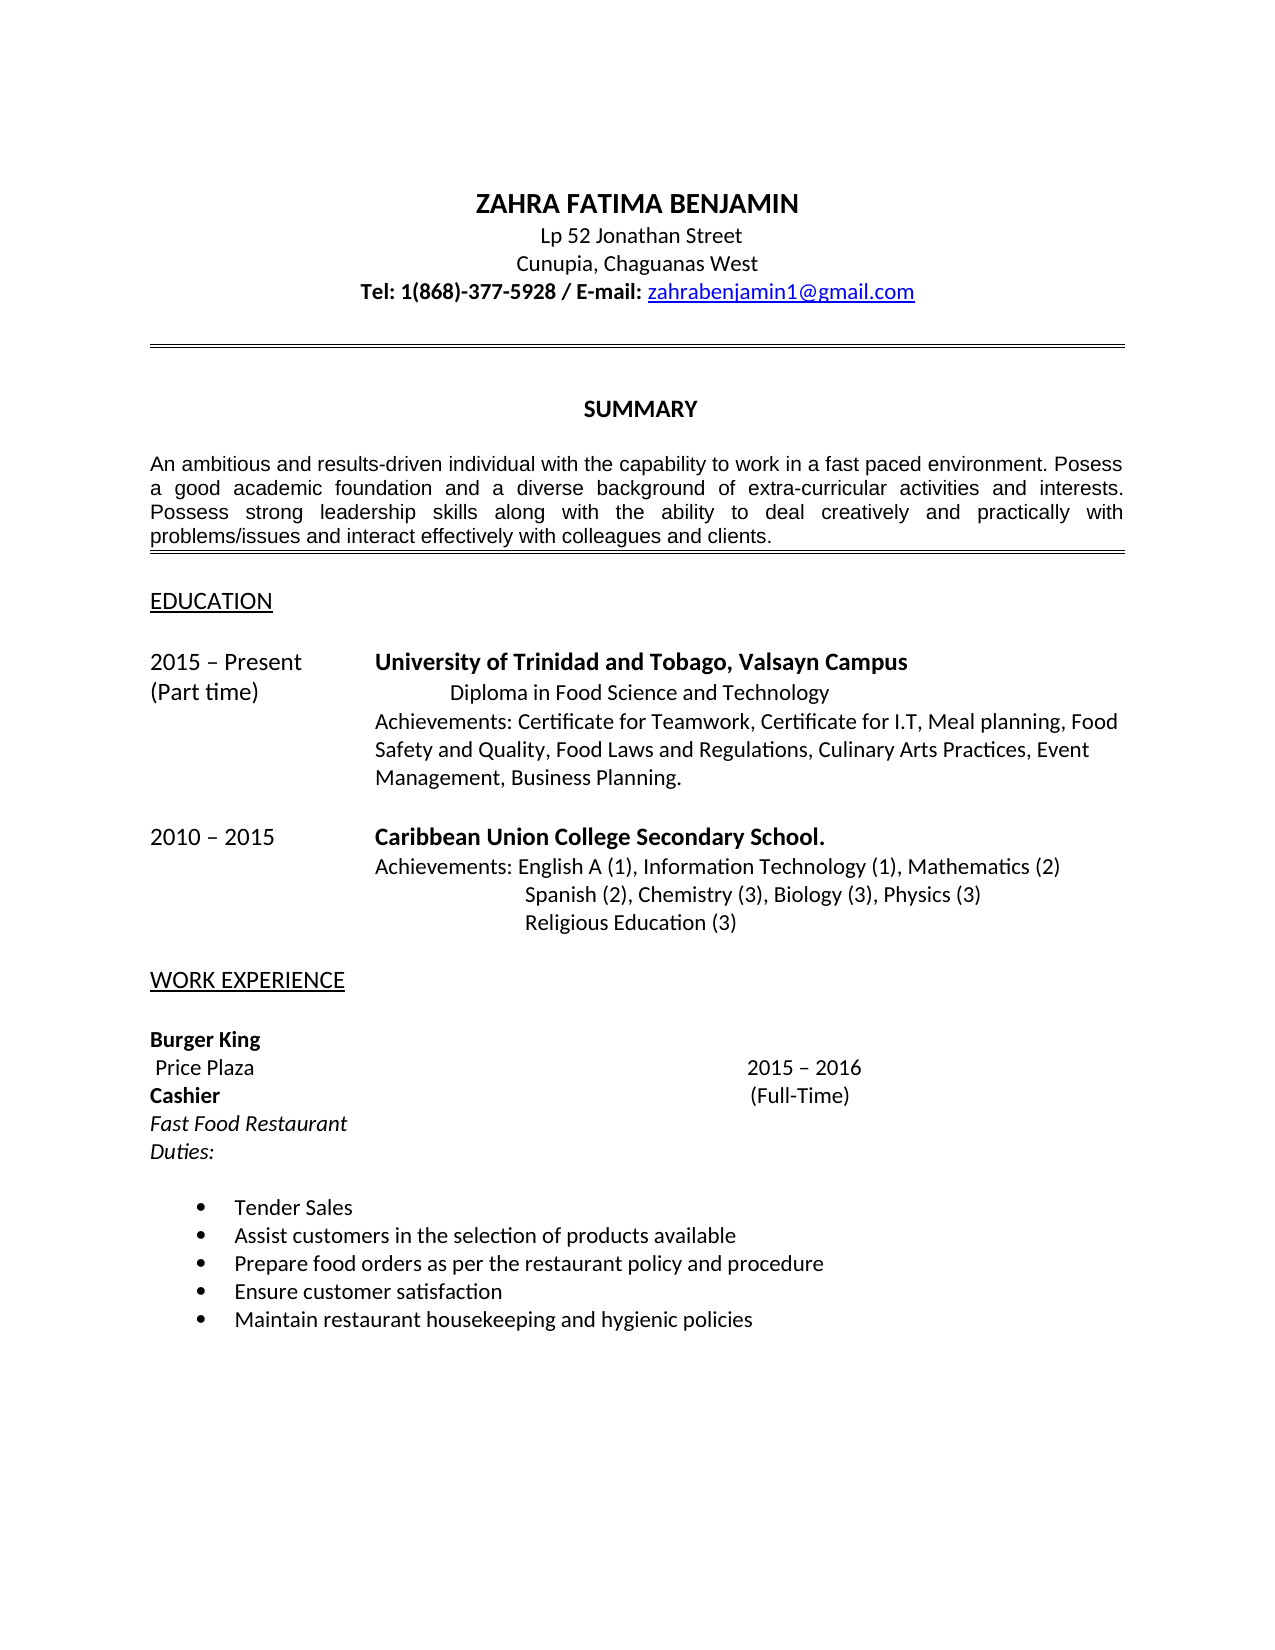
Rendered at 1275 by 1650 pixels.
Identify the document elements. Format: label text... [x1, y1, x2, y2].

text Duties: [150, 1137, 1125, 1165]
list Prepare food orders as per the restaurant policy and procedure [197, 1249, 1125, 1277]
text EDUCATION [150, 585, 1125, 615]
text Tel: 1(868)-377-5928 / E-mail: zahrabenjamin1@gmail.com [150, 277, 1125, 305]
text Cashier (Full-Time) [150, 1081, 1125, 1109]
text Fast Food Restaurant [150, 1109, 1125, 1137]
list Maintain restaurant housekeeping and hygienic policies [197, 1305, 1125, 1333]
list Ensure customer satisfaction [197, 1277, 1125, 1305]
text Achievements: English A (1), Information Technology (1), Mathematics (2) [150, 852, 1125, 880]
text Religious Education (3) [450, 908, 1125, 936]
subtitle SUMMARY [150, 393, 1125, 424]
text ZAHRA FATIMA BENJAMIN [150, 186, 1125, 221]
text Price Plaza 2015 – 2016 [150, 1053, 1125, 1081]
text Achievements: Certificate for Teamwork, Certificate for I.T, Meal planning, Food Safety and Quality, Food Laws and Regulations, Culinary Arts Practices, Event Management, Business Planning. [375, 707, 1125, 791]
text Burger King [150, 1025, 1125, 1053]
text Cunupia, Chaguanas West [150, 249, 1125, 277]
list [197, 1221, 1125, 1249]
text 2015 – Present University of Trinidad and Tobago, Valsayn Campus [150, 646, 1125, 676]
text An ambitious and results-driven individual with the capability to work in a fast paced environment. Posess a good academic foundation and a diverse background of extra-curricular activities and interests. Possess strong leadership skills along with the ability to deal creatively and practically with problems/issues and interact effectively with colleagues and clients. [150, 452, 1125, 550]
text Lp 52 Jonathan Street [525, 221, 1125, 249]
text 2010 – 2015 Caribbean Union College Secondary School. [150, 822, 1125, 852]
text Spanish (2), Chemistry (3), Biology (3), Physics (3) [150, 880, 1125, 908]
list Tender Sales [197, 1193, 1125, 1221]
text (Part time) Diploma in Food Science and Technology [150, 676, 1125, 707]
text WORK EXPERIENCE [150, 964, 1125, 995]
